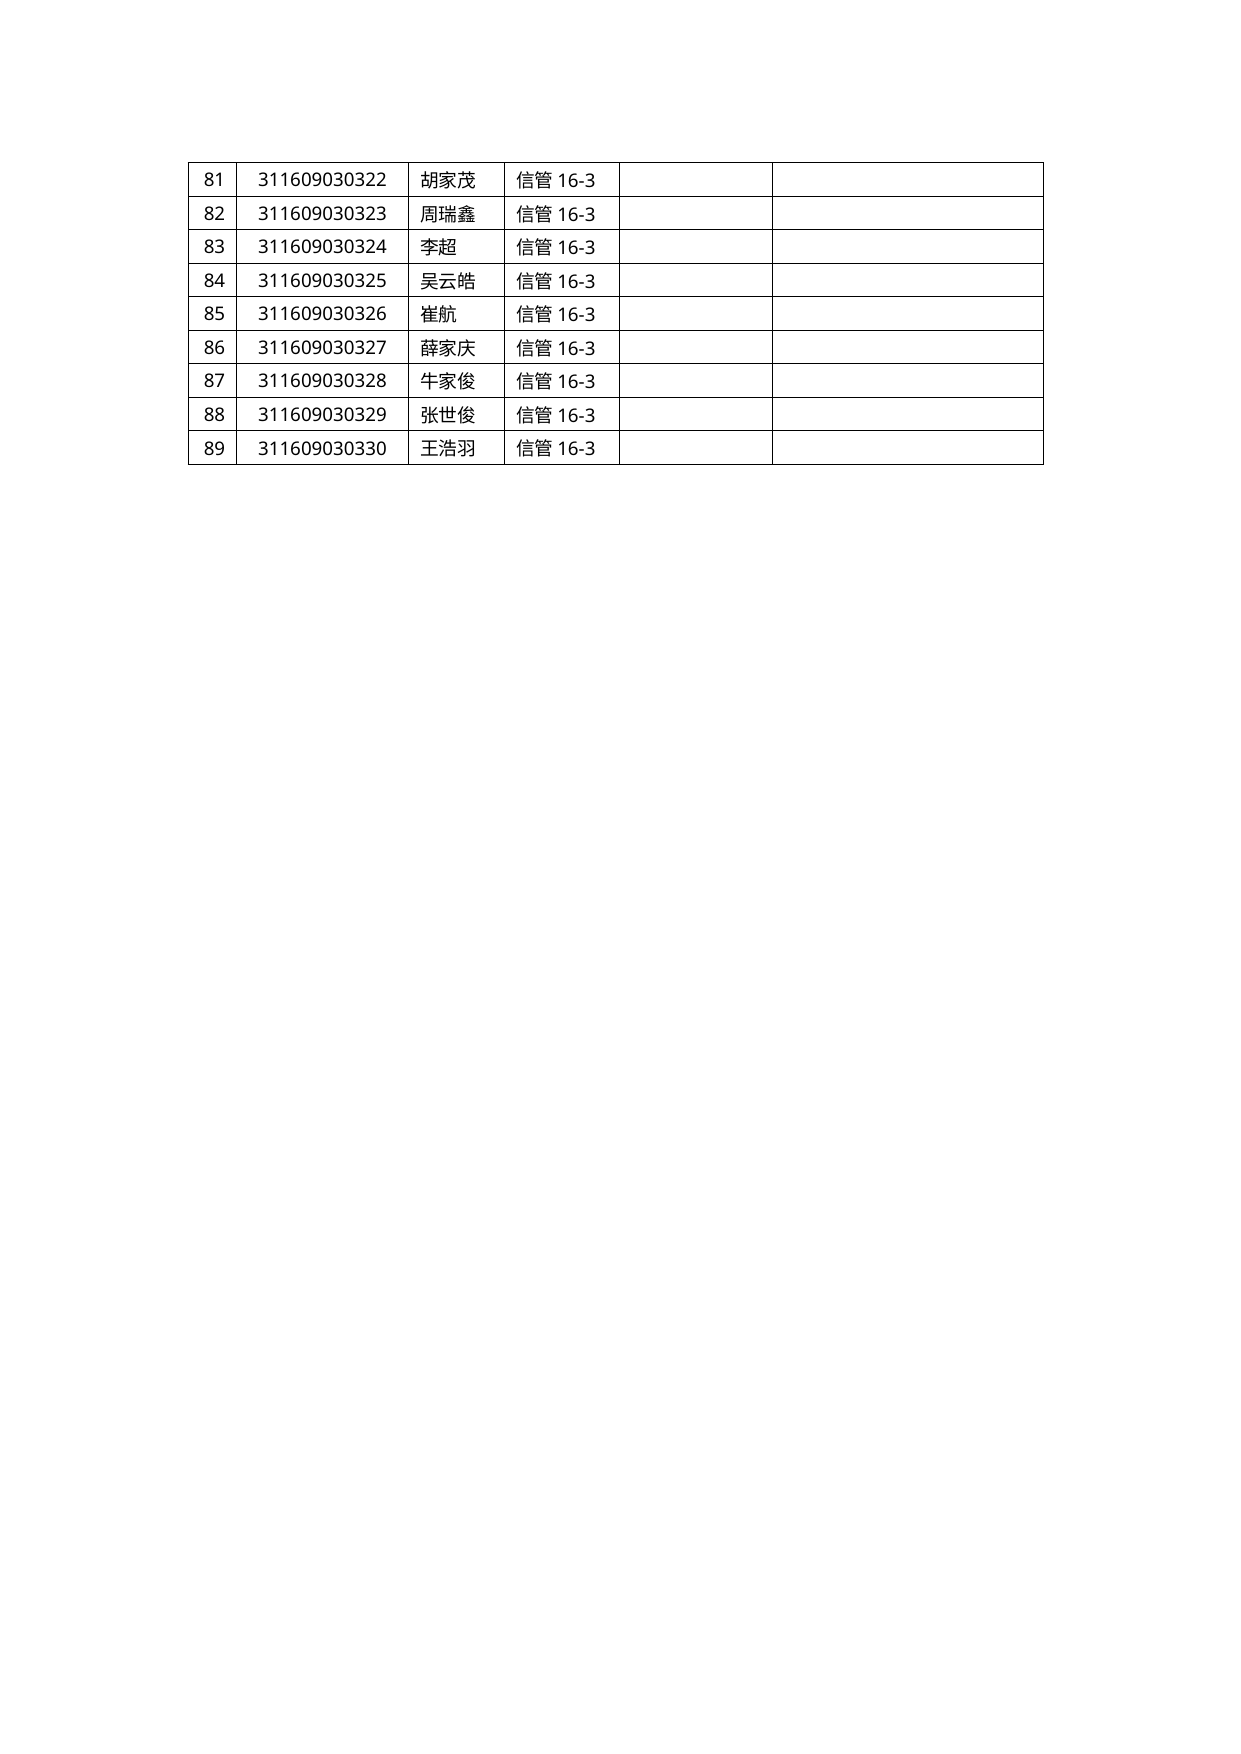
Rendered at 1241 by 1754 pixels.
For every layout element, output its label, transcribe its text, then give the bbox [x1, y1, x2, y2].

table_cell [773, 364, 1043, 397]
table_cell 胡家茂 [409, 163, 504, 196]
table_cell [773, 197, 1043, 229]
table_cell 吴云皓 [409, 264, 504, 296]
table_cell 牛家俊 [409, 364, 504, 397]
table_cell 311609030326 [237, 297, 408, 330]
table_cell [773, 163, 1043, 196]
table_cell 李超 [409, 230, 504, 263]
table_cell 83 [189, 230, 236, 263]
table_cell 311609030322 [237, 163, 408, 196]
table_cell [773, 297, 1043, 330]
table_cell [620, 197, 772, 229]
table_cell 信管16-3 [505, 230, 619, 263]
table_cell 311609030325 [237, 264, 408, 296]
table_cell 薛家庆 [409, 331, 504, 363]
table_cell [620, 230, 772, 263]
table_cell [773, 331, 1043, 363]
table_cell 86 [189, 331, 236, 363]
table_cell 周瑞鑫 [409, 197, 504, 229]
table_cell 311609030327 [237, 331, 408, 363]
table_cell 311609030324 [237, 230, 408, 263]
table_cell [620, 331, 772, 363]
table_cell 82 [189, 197, 236, 229]
table_cell 王浩羽 [409, 431, 504, 464]
table_cell 信管16-3 [505, 331, 619, 363]
table_cell 85 [189, 297, 236, 330]
table_cell 87 [189, 364, 236, 397]
table_cell [773, 431, 1043, 464]
table_cell [620, 163, 772, 196]
table_cell 信管16-3 [505, 364, 619, 397]
table_cell [620, 297, 772, 330]
table_cell [620, 431, 772, 464]
table_cell [773, 230, 1043, 263]
table_cell [773, 398, 1043, 430]
table_cell 信管16-3 [505, 197, 619, 229]
table_cell 信管16-3 [505, 297, 619, 330]
table_cell 89 [189, 431, 236, 464]
table_cell 崔航 [409, 297, 504, 330]
table_cell [620, 398, 772, 430]
table_cell 84 [189, 264, 236, 296]
table_cell 311609030330 [237, 431, 408, 464]
table_cell 信管16-3 [505, 163, 619, 196]
table_cell 信管16-3 [505, 431, 619, 464]
table_cell 张世俊 [409, 398, 504, 430]
table_cell 311609030323 [237, 197, 408, 229]
table_cell [620, 264, 772, 296]
table_cell [620, 364, 772, 397]
table_cell [773, 264, 1043, 296]
table_cell 311609030328 [237, 364, 408, 397]
table_cell 信管16-3 [505, 398, 619, 430]
table_cell 88 [189, 398, 236, 430]
table_cell 信管16-3 [505, 264, 619, 296]
table_cell 311609030329 [237, 398, 408, 430]
table_cell 81 [189, 163, 236, 196]
